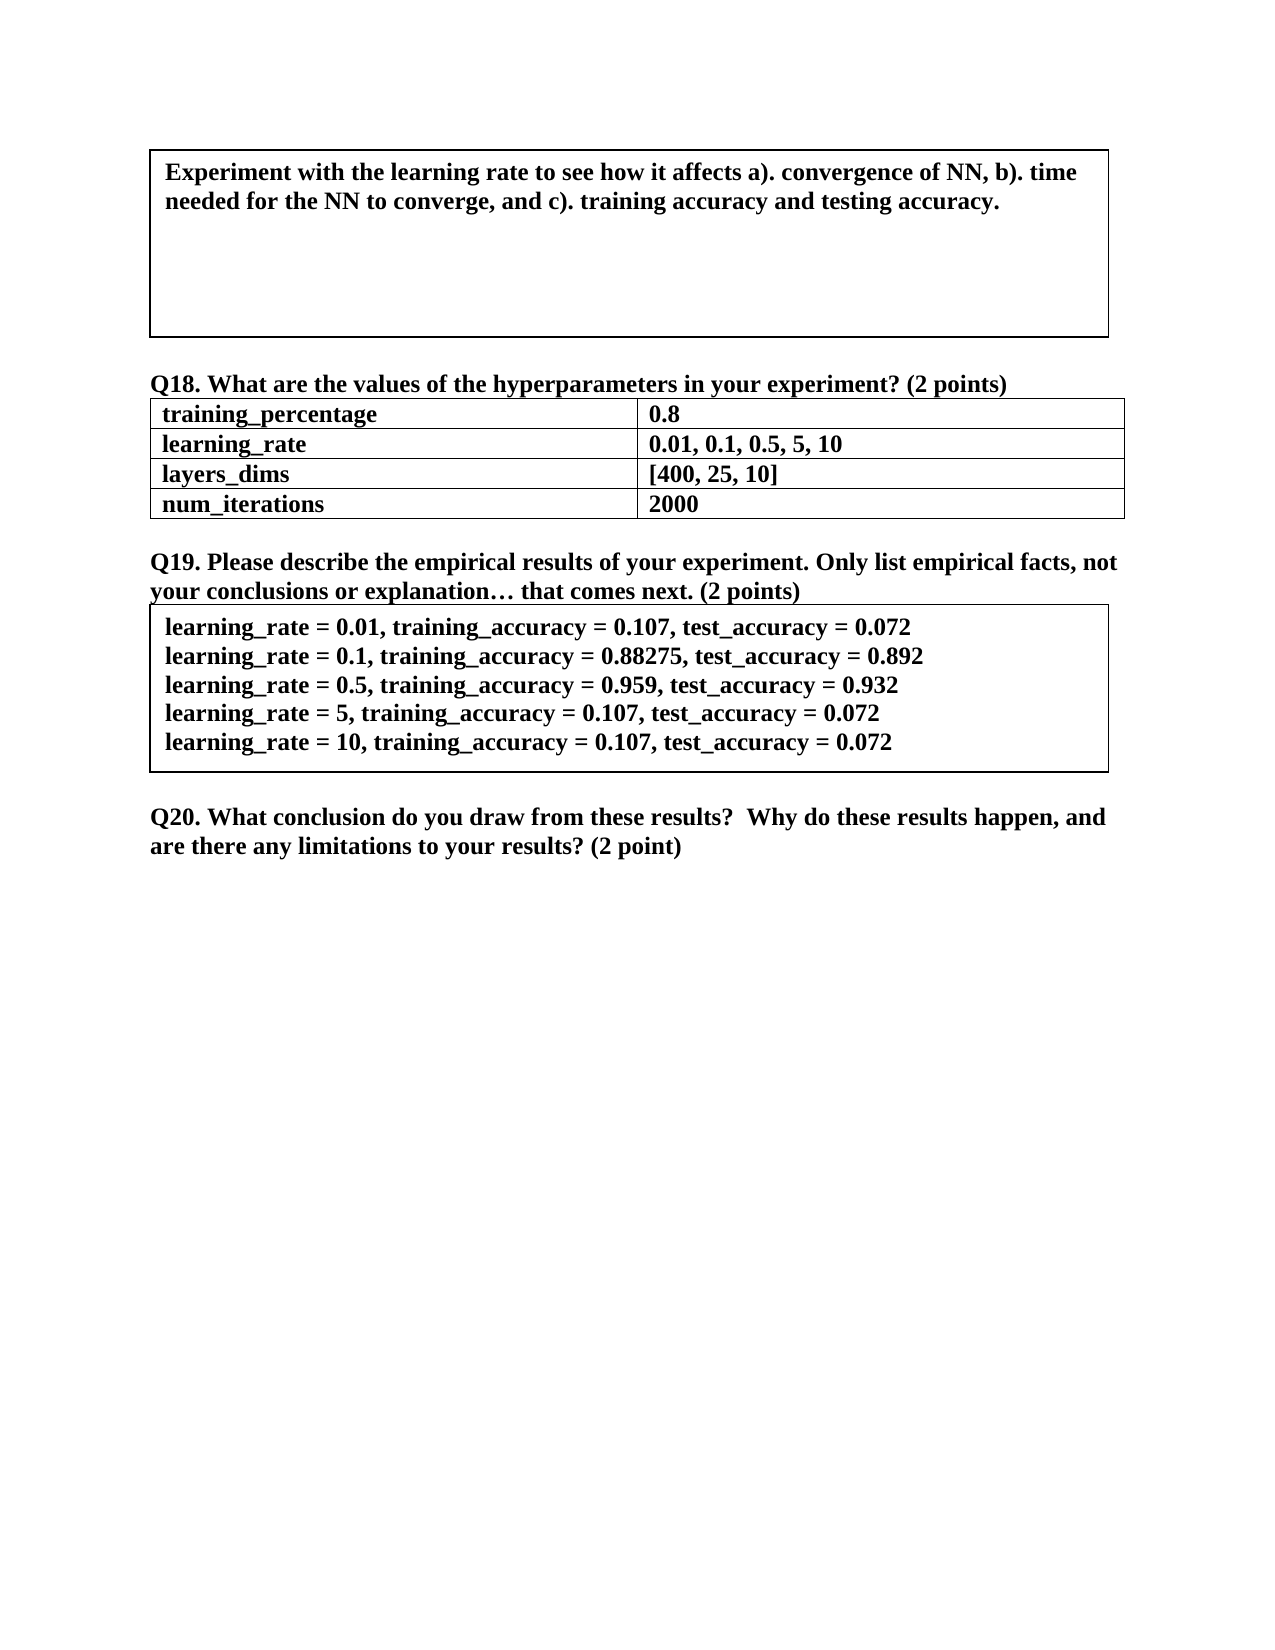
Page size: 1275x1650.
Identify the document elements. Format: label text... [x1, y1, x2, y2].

text Q19. Please describe the empirical results of your experiment. Only list empirical facts, not your conclusions or explanation… that comes next. (2 points) [150, 547, 1125, 605]
table_cell num_iterations [151, 489, 637, 517]
table_cell 2000 [638, 489, 1124, 517]
table_cell layers_dims [151, 459, 637, 488]
table_header training_percentage [151, 399, 637, 428]
table_header 0.8 [638, 399, 1124, 428]
table_cell [400, 25, 10] [638, 459, 1124, 488]
table_cell learning_rate [151, 429, 637, 458]
text Q20. What conclusion do you draw from these results? Why do these results happen, and are there any limitations to your results? (2 point) [150, 802, 1125, 860]
table_cell 0.01, 0.1, 0.5, 5, 10 [638, 429, 1124, 458]
text Q18. What are the values of the hyperparameters in your experiment? (2 points) [150, 369, 1125, 398]
